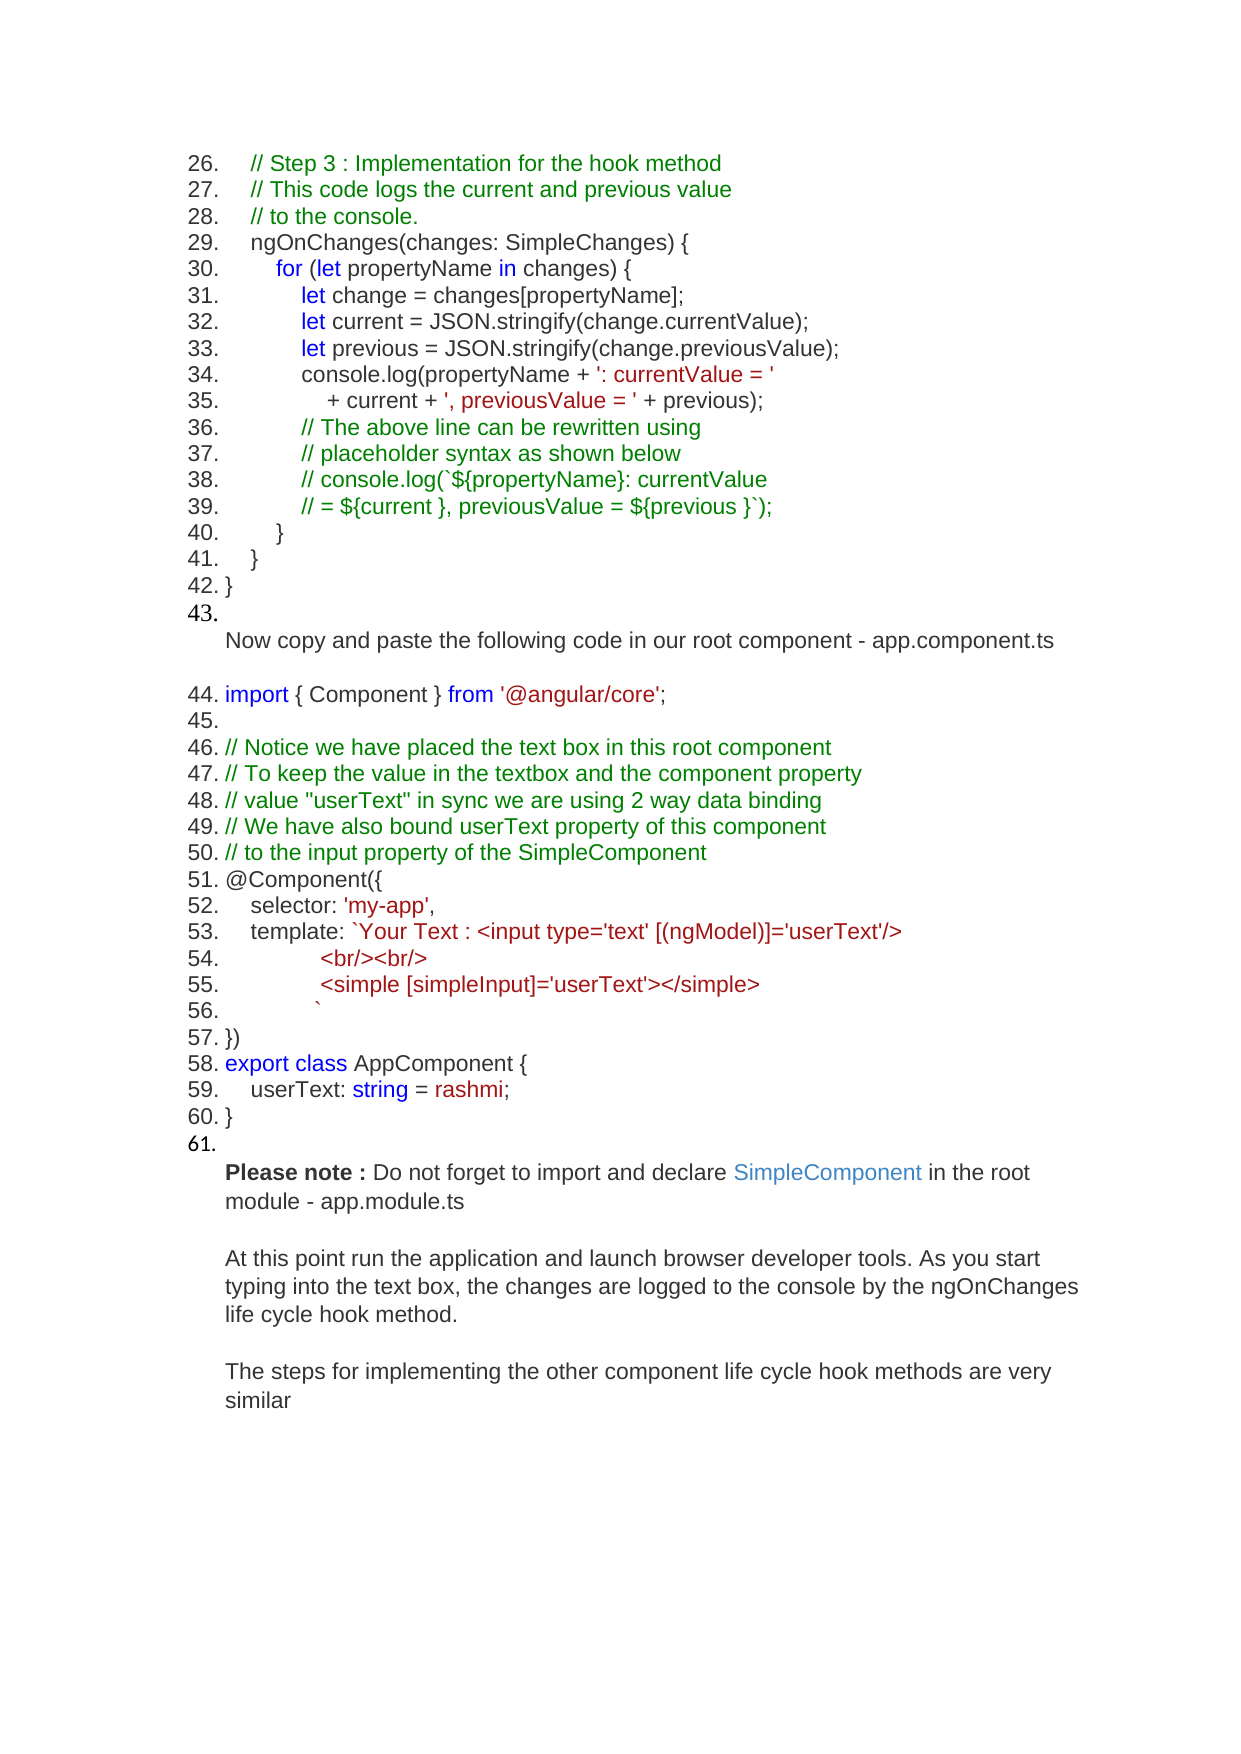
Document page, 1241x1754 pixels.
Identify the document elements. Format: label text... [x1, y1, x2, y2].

list // This code logs the current and previous value [187, 176, 1090, 203]
list + current + ', previousValue = ' + previous); [187, 387, 1090, 413]
list export class AppComponent { [187, 1050, 1090, 1076]
list for (let propertyName in changes) { [187, 255, 1090, 282]
list } [187, 545, 1090, 572]
list let change = changes[propertyName]; [187, 282, 1090, 308]
list <simple [simpleInput]='userText'></simple> [187, 971, 1090, 997]
list Please note : Do not forget to import and declare SimpleComponent in the root module - app.module.ts At this point run the application and launch browser developer tools. As you start typing into the text box, the changes are logged to the console by the ngOnChanges life cycle hook method. The steps for implementing the other component life cycle hook methods are very similar [187, 1129, 1090, 1413]
list } [187, 1103, 1090, 1129]
list } [187, 572, 1090, 598]
list <br/><br/> [187, 945, 1090, 971]
list // To keep the value in the textbox and the component property [187, 760, 1090, 787]
list // to the input property of the SimpleComponent [187, 839, 1090, 866]
list import { Component } from '@angular/core'; [187, 681, 1090, 707]
list Now copy and paste the following code in our root component - app.component.ts [187, 598, 1090, 681]
list selector: 'my-app', [187, 892, 1090, 918]
list // We have also bound userText property of this component [187, 813, 1090, 839]
list console.log(propertyName + ': currentValue = ' [187, 361, 1090, 387]
list // to the console. [187, 203, 1090, 229]
list ngOnChanges(changes: SimpleChanges) { [187, 229, 1090, 255]
list ` [187, 997, 1090, 1024]
list template: `Your Text : <input type='text' [(ngModel)]='userText'/> [187, 918, 1090, 945]
list let previous = JSON.stringify(change.previousValue); [187, 334, 1090, 361]
list // The above line can be rewritten using [187, 413, 1090, 440]
list }) [187, 1024, 1090, 1050]
list // placeholder syntax as shown below [187, 440, 1090, 466]
list // = ${current }, previousValue = ${previous }`); [187, 493, 1090, 519]
list // Step 3 : Implementation for the hook method [187, 150, 1090, 176]
list @Component({ [187, 866, 1090, 892]
list userText: string = rashmi; [187, 1076, 1090, 1103]
list let current = JSON.stringify(change.currentValue); [187, 308, 1090, 334]
list // console.log(`${propertyName}: currentValue [187, 466, 1090, 493]
list } [187, 519, 1090, 545]
list // Notice we have placed the text box in this root component [187, 734, 1090, 760]
list // value "userText" in sync we are using 2 way data binding [187, 787, 1090, 813]
